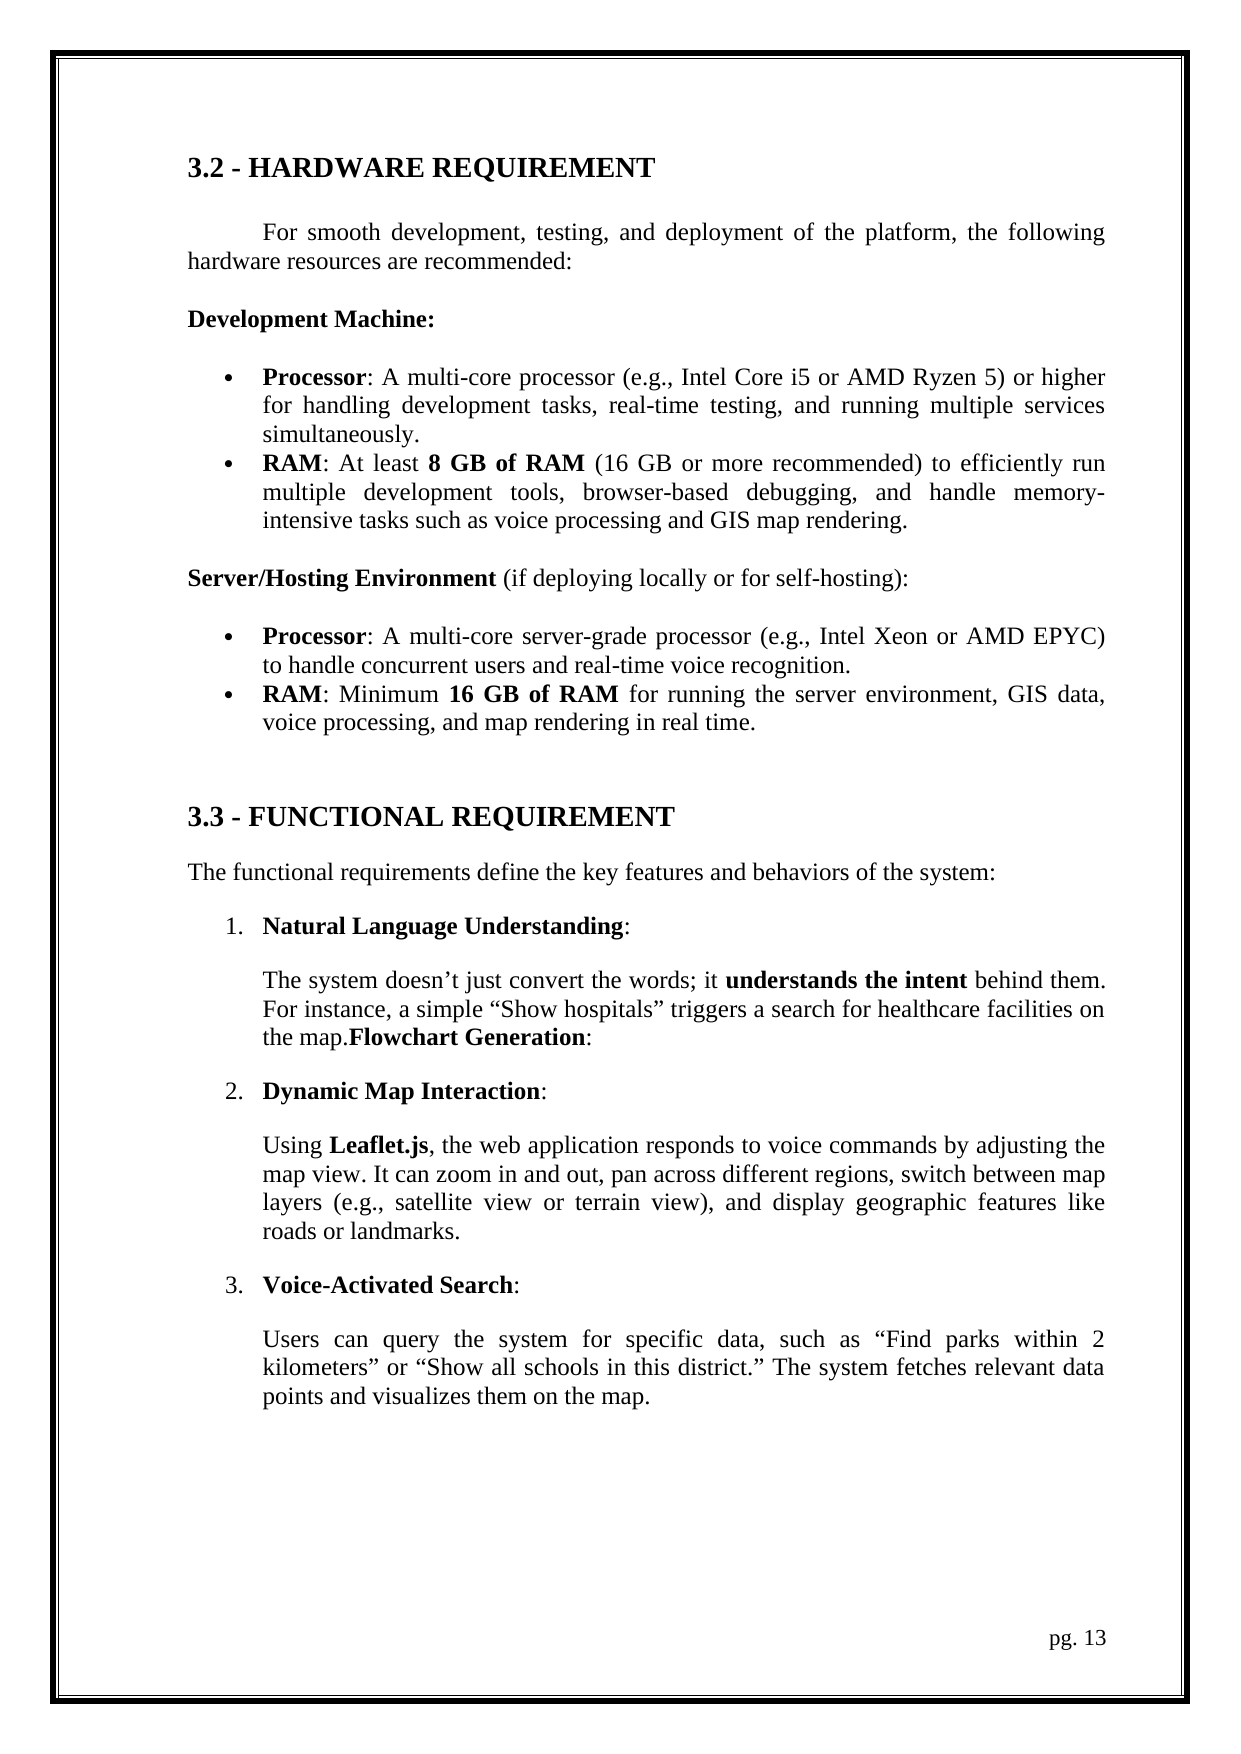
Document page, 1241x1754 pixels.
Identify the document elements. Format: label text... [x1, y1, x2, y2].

list Voice-Activated Search: [225, 1270, 1106, 1299]
list Natural Language Understanding: [225, 911, 1106, 940]
list RAM: At least 8 GB of RAM (16 GB or more recommended) to efficiently run multiple development tools, browser-based debugging, and handle memory-intensive tasks such as voice processing and GIS map rendering. [225, 448, 1106, 534]
text Development Machine: [187, 304, 1106, 332]
list Processor: A multi-core server-grade processor (e.g., Intel Xeon or AMD EPYC) to handle concurrent users and real-time voice recognition. [225, 621, 1106, 679]
text For smooth development, testing, and deployment of the platform, the following hardware resources are recommended: [187, 217, 1106, 274]
text Users can query the system for specific data, such as “Find parks within 2 kilometers” or “Show all schools in this district.” The system fetches relevant data points and visualizes them on the map. [262, 1324, 1106, 1410]
text Using Leaflet.js, the web application responds to voice commands by adjusting the map view. It can zoom in and out, pan across different regions, switch between map layers (e.g., satellite view or terrain view), and display geographic features like roads or landmarks. [262, 1130, 1106, 1245]
text 3.2 - HARDWARE REQUIREMENT [187, 150, 1106, 183]
list Processor: A multi-core processor (e.g., Intel Core i5 or AMD Ryzen 5) or higher for handling development tasks, real-time testing, and running multiple services simultaneously. [225, 362, 1106, 448]
list Dynamic Map Interaction: [225, 1076, 1106, 1105]
text The functional requirements define the key features and behaviors of the system: [187, 857, 1106, 886]
text 3.3 - FUNCTIONAL REQUIREMENT [187, 799, 1106, 832]
text The system doesn’t just convert the words; it understands the intent behind them. For instance, a simple “Show hospitals” triggers a search for healthcare facilities on the map.Flowchart Generation: [262, 965, 1106, 1051]
text Server/Hosting Environment (if deploying locally or for self-hosting): [187, 563, 1106, 592]
list RAM: Minimum 16 GB of RAM for running the server environment, GIS data, voice processing, and map rendering in real time. [225, 679, 1106, 736]
